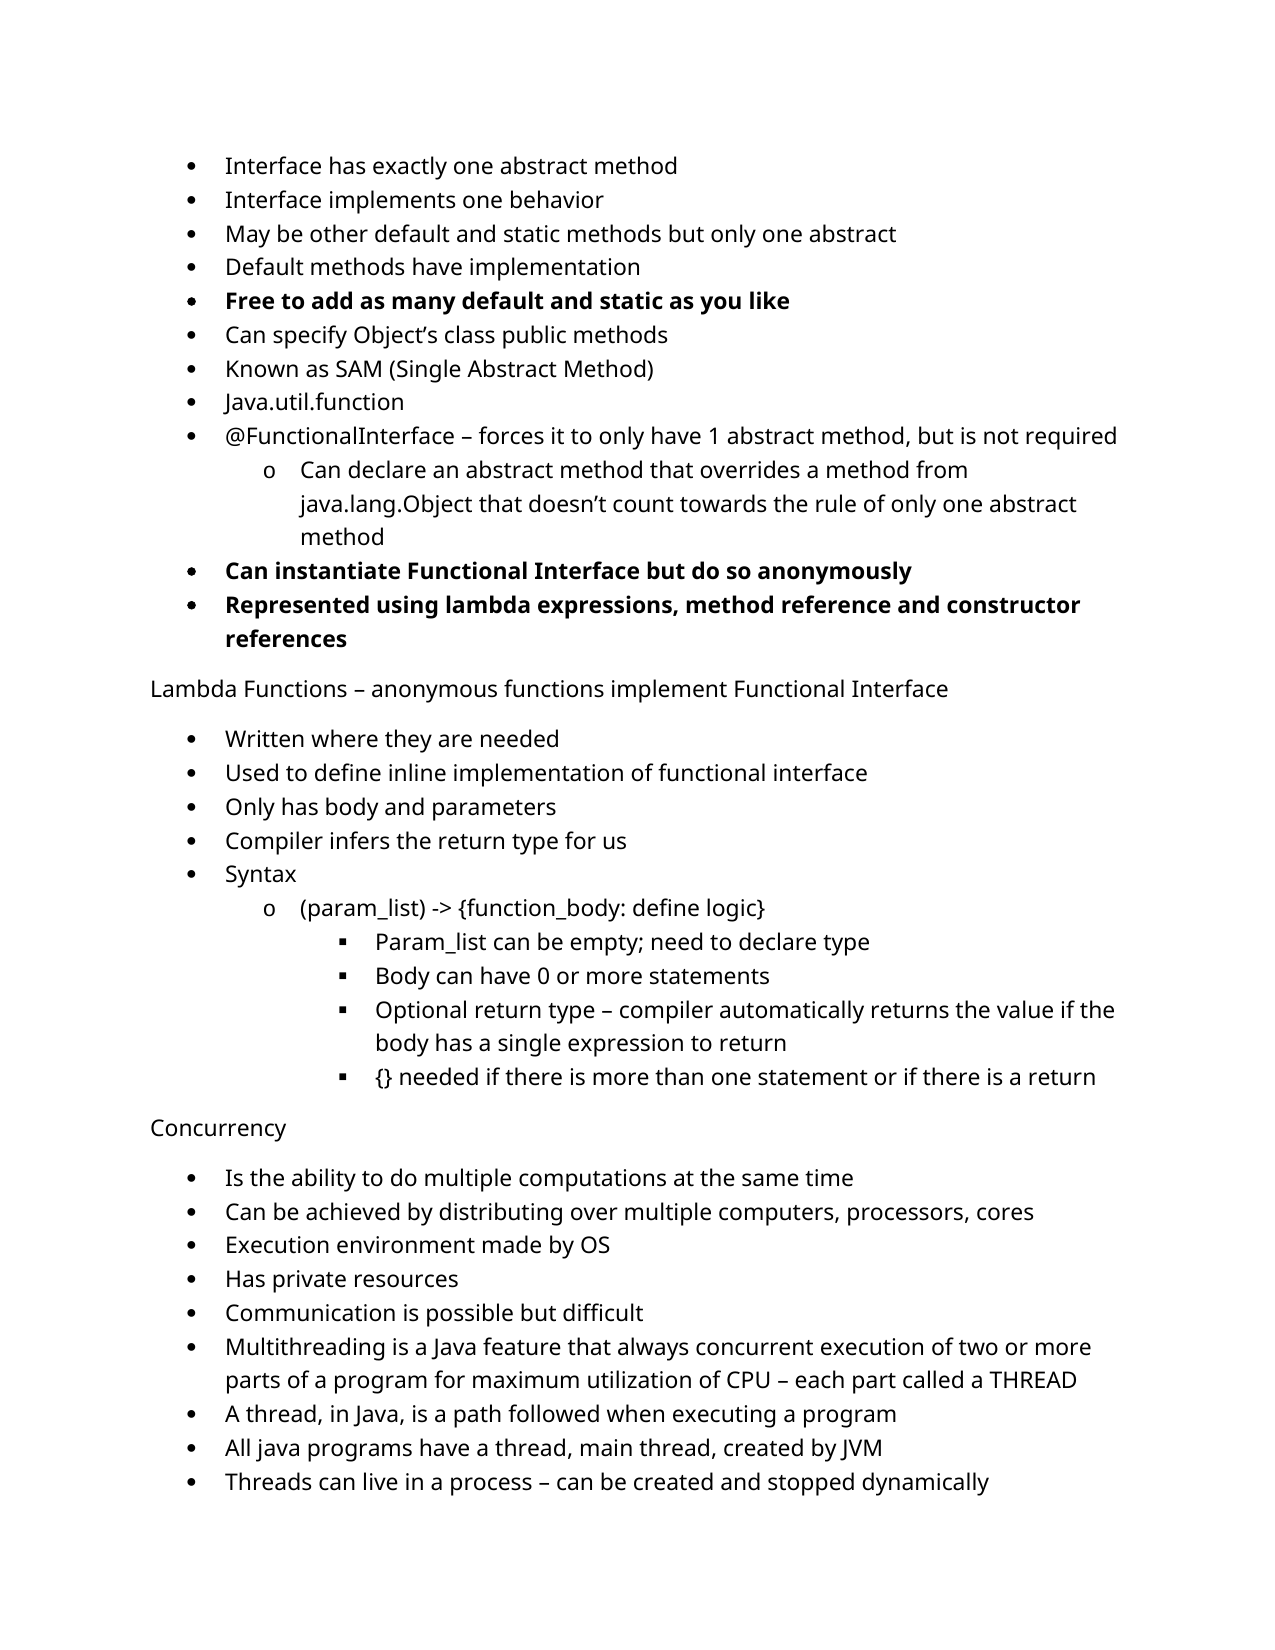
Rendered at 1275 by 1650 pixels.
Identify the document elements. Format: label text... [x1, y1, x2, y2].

list Default methods have implementation [187, 251, 1125, 282]
list Can declare an abstract method that overrides a method from java.lang.Object that doesn’t count towards the rule of only one abstract method [262, 454, 1125, 553]
text Concurrency [150, 1111, 1125, 1143]
list Interface has exactly one abstract method [187, 150, 1125, 181]
list Syntax [187, 858, 1125, 890]
list Known as SAM (Single Abstract Method) [187, 352, 1125, 384]
list Body can have 0 or more statements [337, 960, 1125, 991]
list Interface implements one behavior [187, 184, 1125, 215]
list Represented using lambda expressions, method reference and constructor references [187, 589, 1125, 654]
text Lambda Functions – anonymous functions implement Functional Interface [150, 673, 1125, 704]
list Written where they are needed [187, 723, 1125, 755]
list Java.util.function [187, 386, 1125, 417]
list @FunctionalInterface – forces it to only have 1 abstract method, but is not required [187, 420, 1125, 451]
list May be other default and static methods but only one abstract [187, 217, 1125, 249]
list Threads can live in a process – can be created and stopped dynamically [187, 1466, 1125, 1497]
list Has private resources [187, 1263, 1125, 1294]
list Can instantiate Functional Interface but do so anonymously [187, 555, 1125, 586]
list {} needed if there is more than one statement or if there is a return [337, 1061, 1125, 1092]
list Param_list can be empty; need to declare type [337, 926, 1125, 957]
list Only has body and parameters [187, 791, 1125, 822]
list Execution environment made by OS [187, 1229, 1125, 1261]
list Compiler infers the return type for us [187, 825, 1125, 856]
list Optional return type – compiler automatically returns the value if the body has a single expression to return [337, 993, 1125, 1058]
list Is the ability to do multiple computations at the same time [187, 1162, 1125, 1193]
list Can be achieved by distributing over multiple computers, processors, cores [187, 1196, 1125, 1227]
list A thread, in Java, is a path followed when executing a program [187, 1398, 1125, 1429]
list (param_list) -> {function_body: define logic} [262, 892, 1125, 923]
list Communication is possible but difficult [187, 1297, 1125, 1328]
list Can specify Object’s class public methods [187, 319, 1125, 350]
list Multithreading is a Java feature that always concurrent execution of two or more parts of a program for maximum utilization of CPU – each part called a THREAD [187, 1331, 1125, 1396]
list Free to add as many default and static as you like [187, 285, 1125, 316]
list All java programs have a thread, main thread, created by JVM [187, 1432, 1125, 1463]
list Used to define inline implementation of functional interface [187, 757, 1125, 788]
